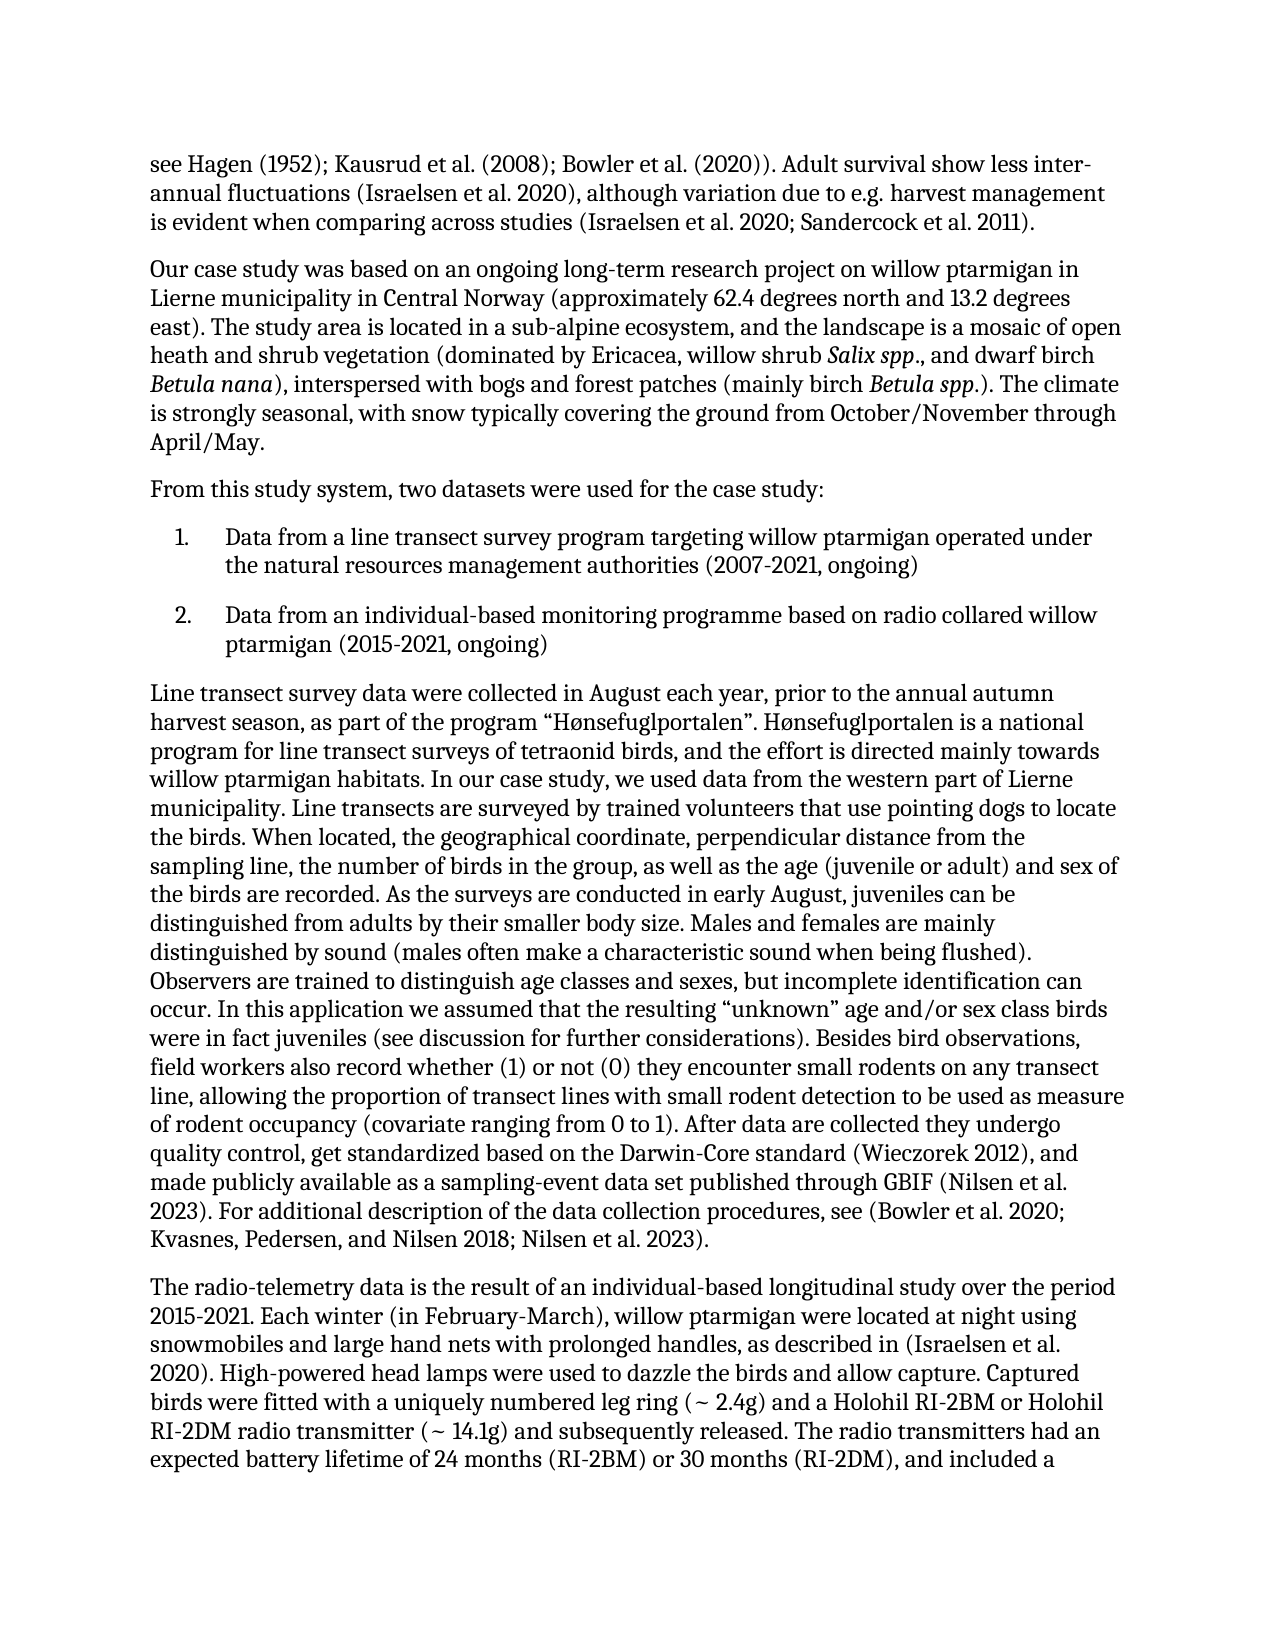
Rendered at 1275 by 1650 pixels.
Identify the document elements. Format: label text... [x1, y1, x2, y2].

text From this study system, two datasets were used for the case study: [150, 475, 1125, 504]
list Data from an individual-based monitoring programme based on radio collared willow ptarmigan (2015-2021, ongoing) [175, 601, 1125, 658]
text Line transect survey data were collected in August each year, prior to the annual autumn harvest season, as part of the program “Hønsefuglportalen”. Hønsefuglportalen is a national program for line transect surveys of tetraonid birds, and the effort is directed mainly towards willow ptarmigan habitats. In our case study, we used data from the western part of Lierne municipality. Line transects are surveyed by trained volunteers that use pointing dogs to locate the birds. When located, the geographical coordinate, perpendicular distance from the sampling line, the number of birds in the group, as well as the age (juvenile or adult) and sex of the birds are recorded. As the surveys are conducted in early August, juveniles can be distinguished from adults by their smaller body size. Males and females are mainly distinguished by sound (males often make a characteristic sound when being flushed). Observers are trained to distinguish age classes and sexes, but incomplete identification can occur. In this application we assumed that the resulting “unknown” age and/or sex class birds were in fact juveniles (see discussion for further considerations). Besides bird observations, field workers also record whether (1) or not (0) they encounter small rodents on any transect line, allowing the proportion of transect lines with small rodent detection to be used as measure of rodent occupancy (covariate ranging from 0 to 1). After data are collected they undergo quality control, get standardized based on the Darwin-Core standard (Wieczorek 2012), and made publicly available as a sampling-event data set published through GBIF (Nilsen et al. 2023). For additional description of the data collection procedures, see (Bowler et al. 2020; Kvasnes, Pedersen, and Nilsen 2018; Nilsen et al. 2023). [150, 679, 1125, 1254]
text Our case study was based on an ongoing long-term research project on willow ptarmigan in Lierne municipality in Central Norway (approximately 62.4 degrees north and 13.2 degrees east). The study area is located in a sub-alpine ecosystem, and the landscape is a mosaic of open heath and shrub vegetation (dominated by Ericacea, willow shrub Salix spp., and dwarf birch Betula nana), interspersed with bogs and forest patches (mainly birch Betula spp.). The climate is strongly seasonal, with snow typically covering the ground from October/November through April/May. [150, 255, 1125, 456]
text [150, 1273, 1125, 1474]
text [150, 150, 1125, 236]
list Data from a line transect survey program targeting willow ptarmigan operated under the natural resources management authorities (2007-2021, ongoing) [175, 522, 1125, 580]
